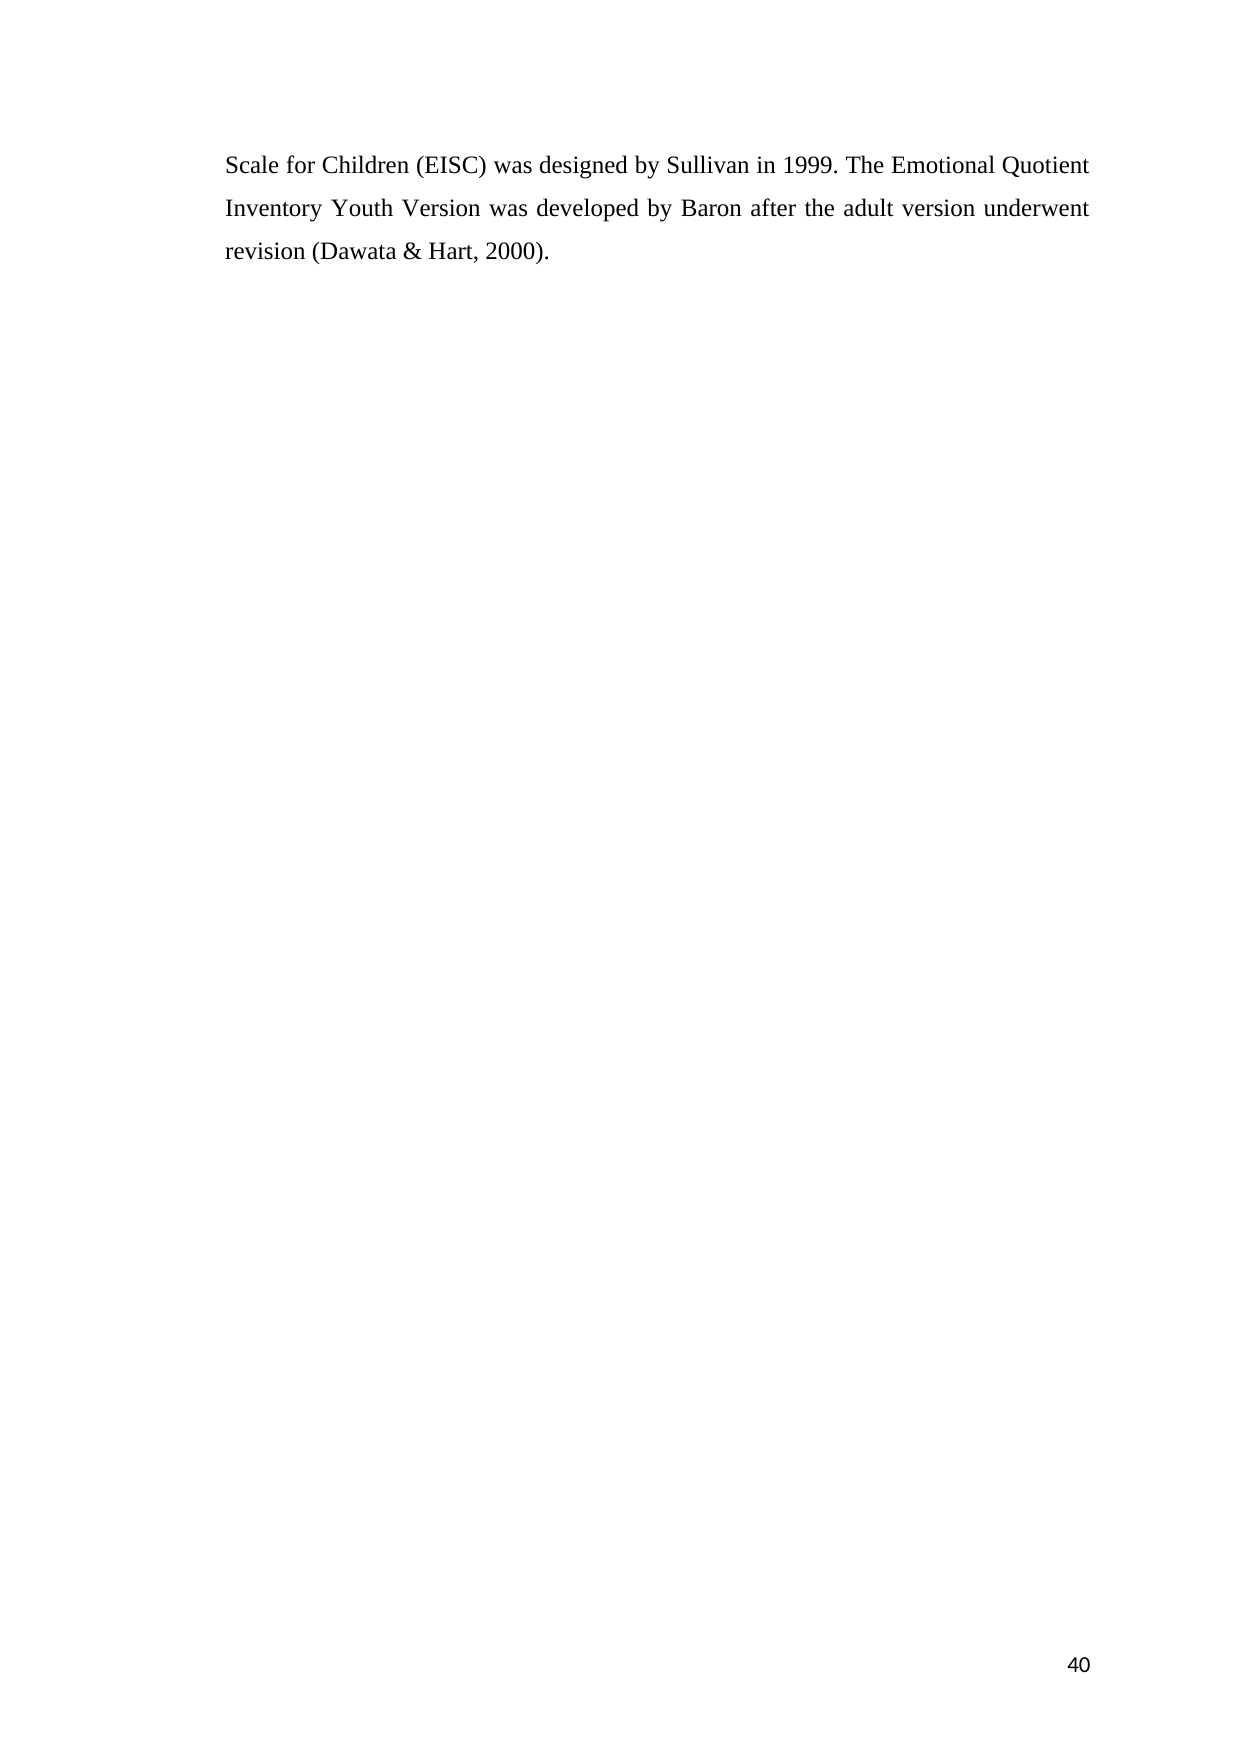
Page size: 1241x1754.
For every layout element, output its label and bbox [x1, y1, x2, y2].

text [225, 150, 1090, 265]
